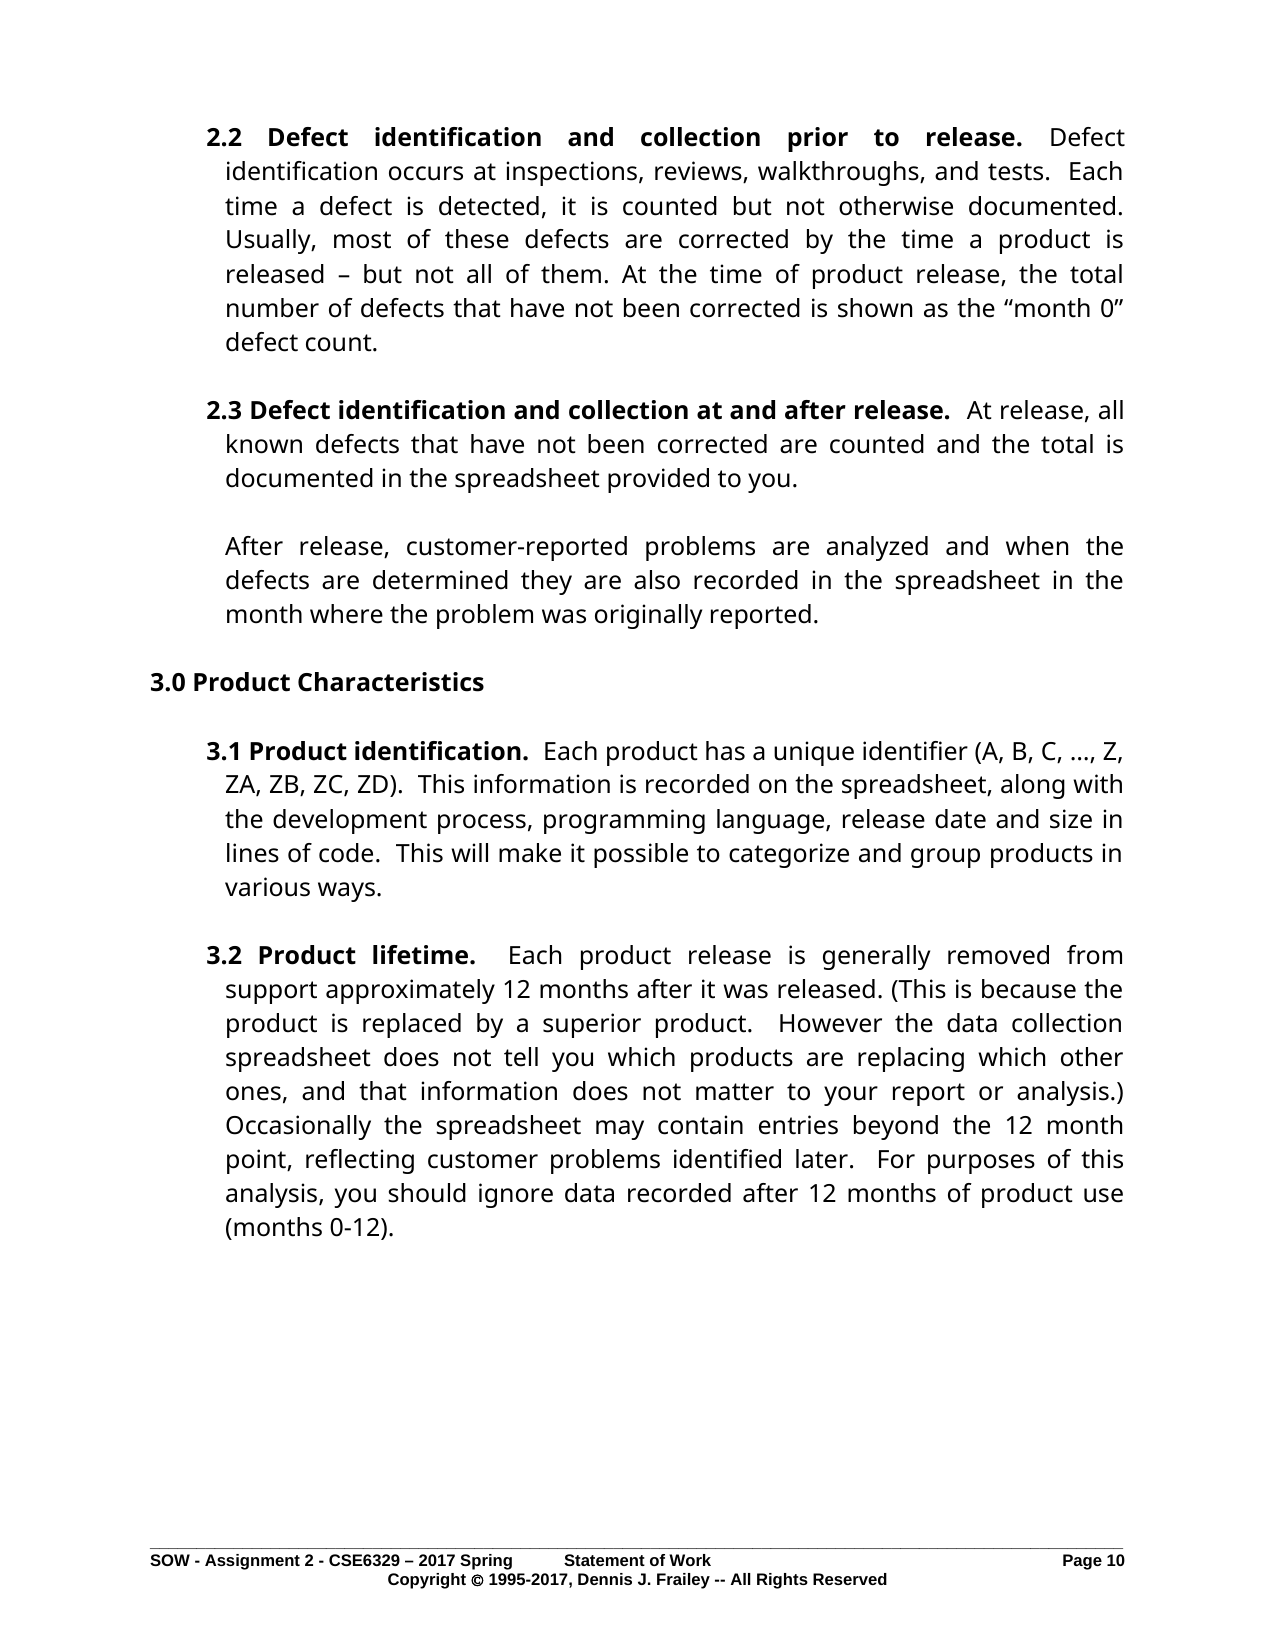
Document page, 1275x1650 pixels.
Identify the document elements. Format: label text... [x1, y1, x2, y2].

text 3.0 Product Characteristics [150, 665, 1125, 699]
text 3.2 Product lifetime. Each product release is generally removed from support approximately 12 months after it was released. (This is because the product is replaced by a superior product. However the data collection spreadsheet does not tell you which products are replacing which other ones, and that information does not matter to your report or analysis.) Occasionally the spreadsheet may contain entries beyond the 12 month point, reflecting customer problems identified later. For purposes of this analysis, you should ignore data recorded after 12 months of product use (months 0-12). [150, 937, 1125, 1244]
text 2.3 Defect identification and collection at and after release. At release, all known defects that have not been corrected are counted and the total is documented in the spreadsheet provided to you. [150, 392, 1125, 495]
text 2.2 Defect identification and collection prior to release. Defect identification occurs at inspections, reviews, walkthroughs, and tests. Each time a defect is detected, it is counted but not otherwise documented. Usually, most of these defects are corrected by the time a product is released – but not all of them. At the time of product release, the total number of defects that have not been corrected is shown as the “month 0” defect count. [150, 120, 1125, 358]
text 3.1 Product identification. Each product has a unique identifier (A, B, C, …, Z, ZA, ZB, ZC, ZD). This information is recorded on the spreadsheet, along with the development process, programming language, release date and size in lines of code. This will make it possible to categorize and group products in various ways. [150, 733, 1125, 903]
text After release, customer-reported problems are analyzed and when the defects are determined they are also recorded in the spreadsheet in the month where the problem was originally reported. [150, 529, 1125, 631]
